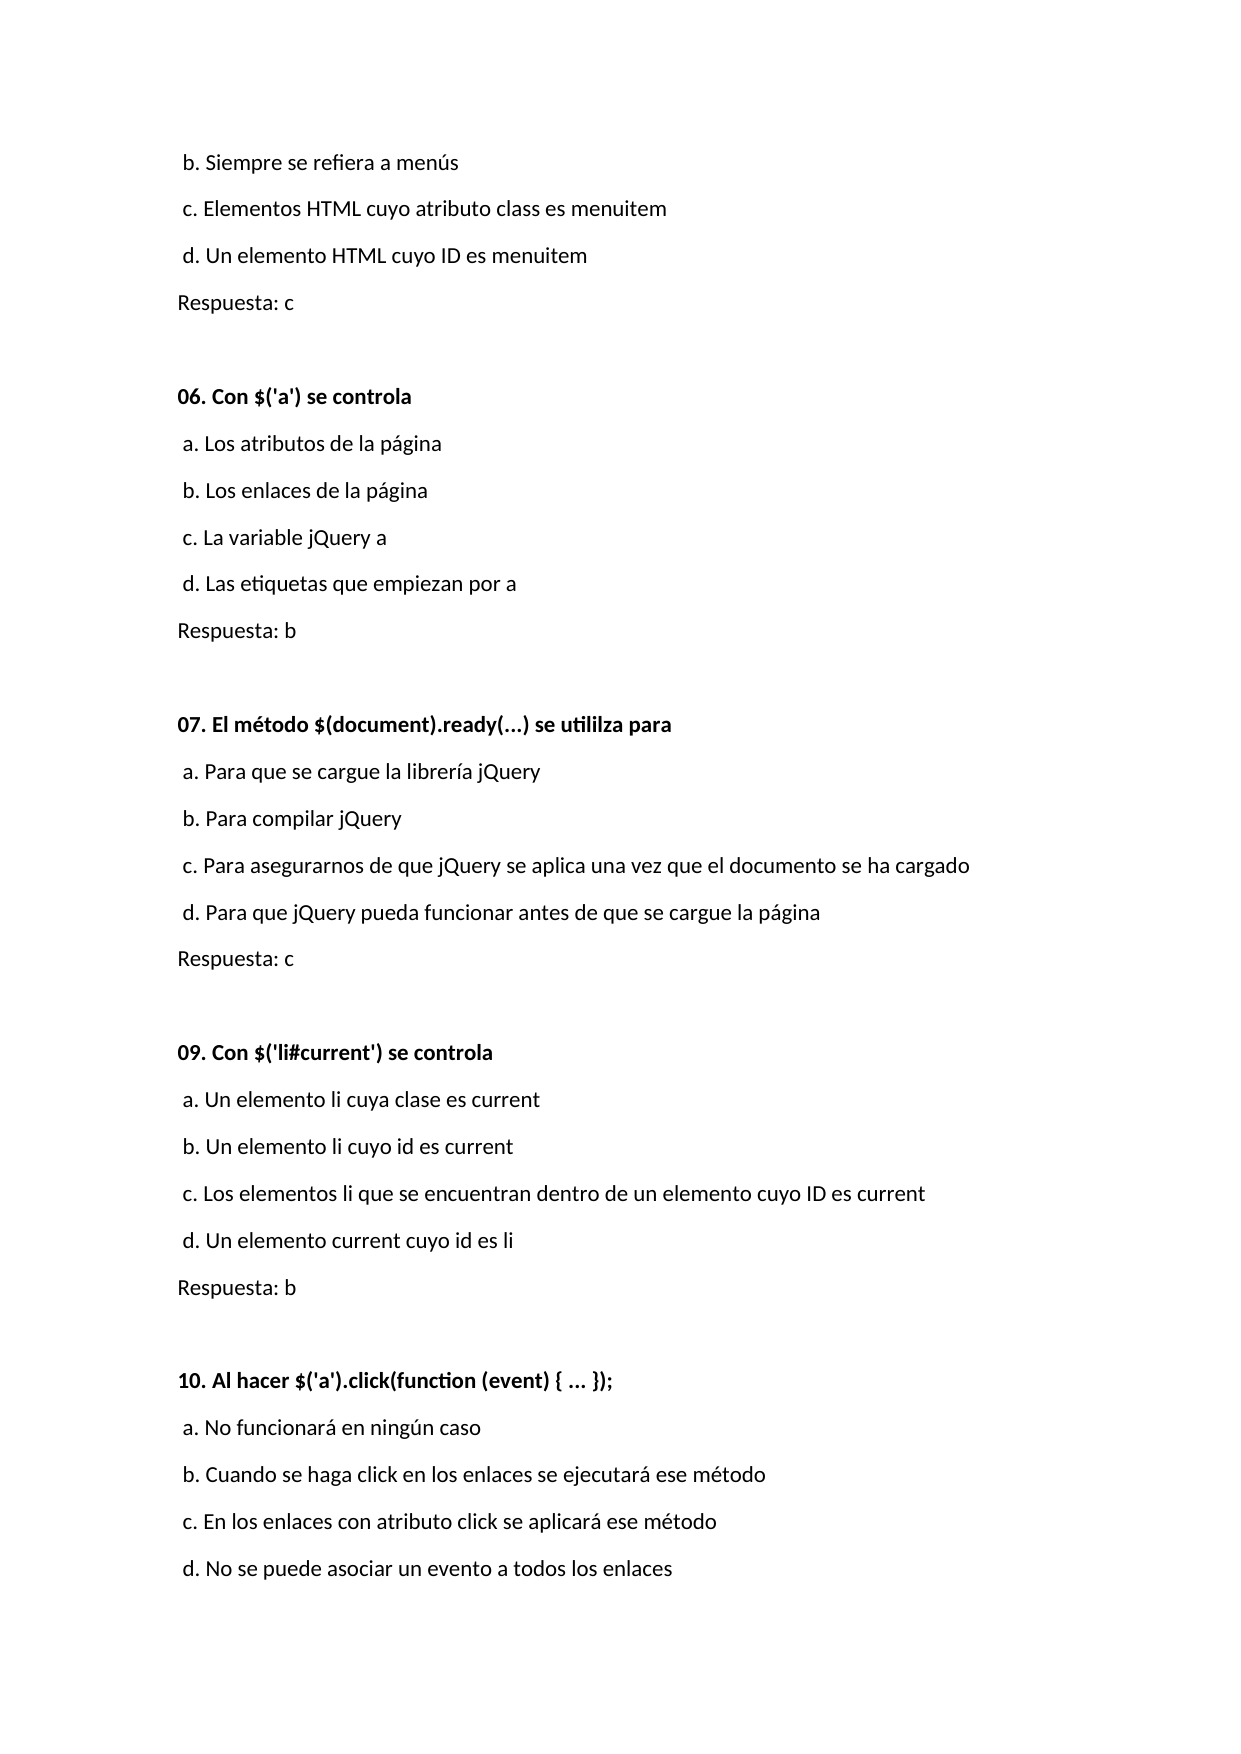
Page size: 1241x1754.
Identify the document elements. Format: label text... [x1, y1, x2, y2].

text b. Para compilar jQuery [177, 804, 1063, 832]
text d. Para que jQuery pueda funcionar antes de que se cargue la página [177, 898, 1063, 926]
text a. Para que se cargue la librería jQuery [177, 757, 1063, 785]
text Respuesta: c [177, 288, 1063, 316]
text b. Un elemento li cuyo id es current [177, 1132, 1063, 1160]
text c. Elementos HTML cuyo atributo class es menuitem [177, 194, 1063, 222]
text 09. Con $('li#current') se controla [177, 1038, 1063, 1066]
text b. Siempre se refiera a menús [177, 148, 1063, 176]
text c. Los elementos li que se encuentran dentro de un elemento cuyo ID es current [177, 1179, 1063, 1207]
text c. Para asegurarnos de que jQuery se aplica una vez que el documento se ha cargado [177, 851, 1063, 879]
text Respuesta: c [177, 944, 1063, 972]
text a. Los atributos de la página [177, 429, 1063, 457]
text d. Un elemento current cuyo id es li [177, 1226, 1063, 1254]
text c. La variable jQuery a [177, 523, 1063, 551]
text Respuesta: b [177, 616, 1063, 644]
text a. No funcionará en ningún caso [177, 1413, 1063, 1441]
text d. Las etiquetas que empiezan por a [177, 569, 1063, 597]
text c. En los enlaces con atributo click se aplicará ese método [177, 1507, 1063, 1535]
text 06. Con $('a') se controla [177, 382, 1063, 410]
text a. Un elemento li cuya clase es current [177, 1085, 1063, 1113]
text Respuesta: b [177, 1273, 1063, 1301]
text 07. El método $(document).ready(...) se utililza para [177, 710, 1063, 738]
text b. Cuando se haga click en los enlaces se ejecutará ese método [177, 1460, 1063, 1488]
text 10. Al hacer $('a').click(function (event) { ... }); [177, 1366, 1063, 1394]
text d. No se puede asociar un evento a todos los enlaces [177, 1554, 1063, 1582]
text d. Un elemento HTML cuyo ID es menuitem [177, 241, 1063, 269]
text b. Los enlaces de la página [177, 476, 1063, 504]
